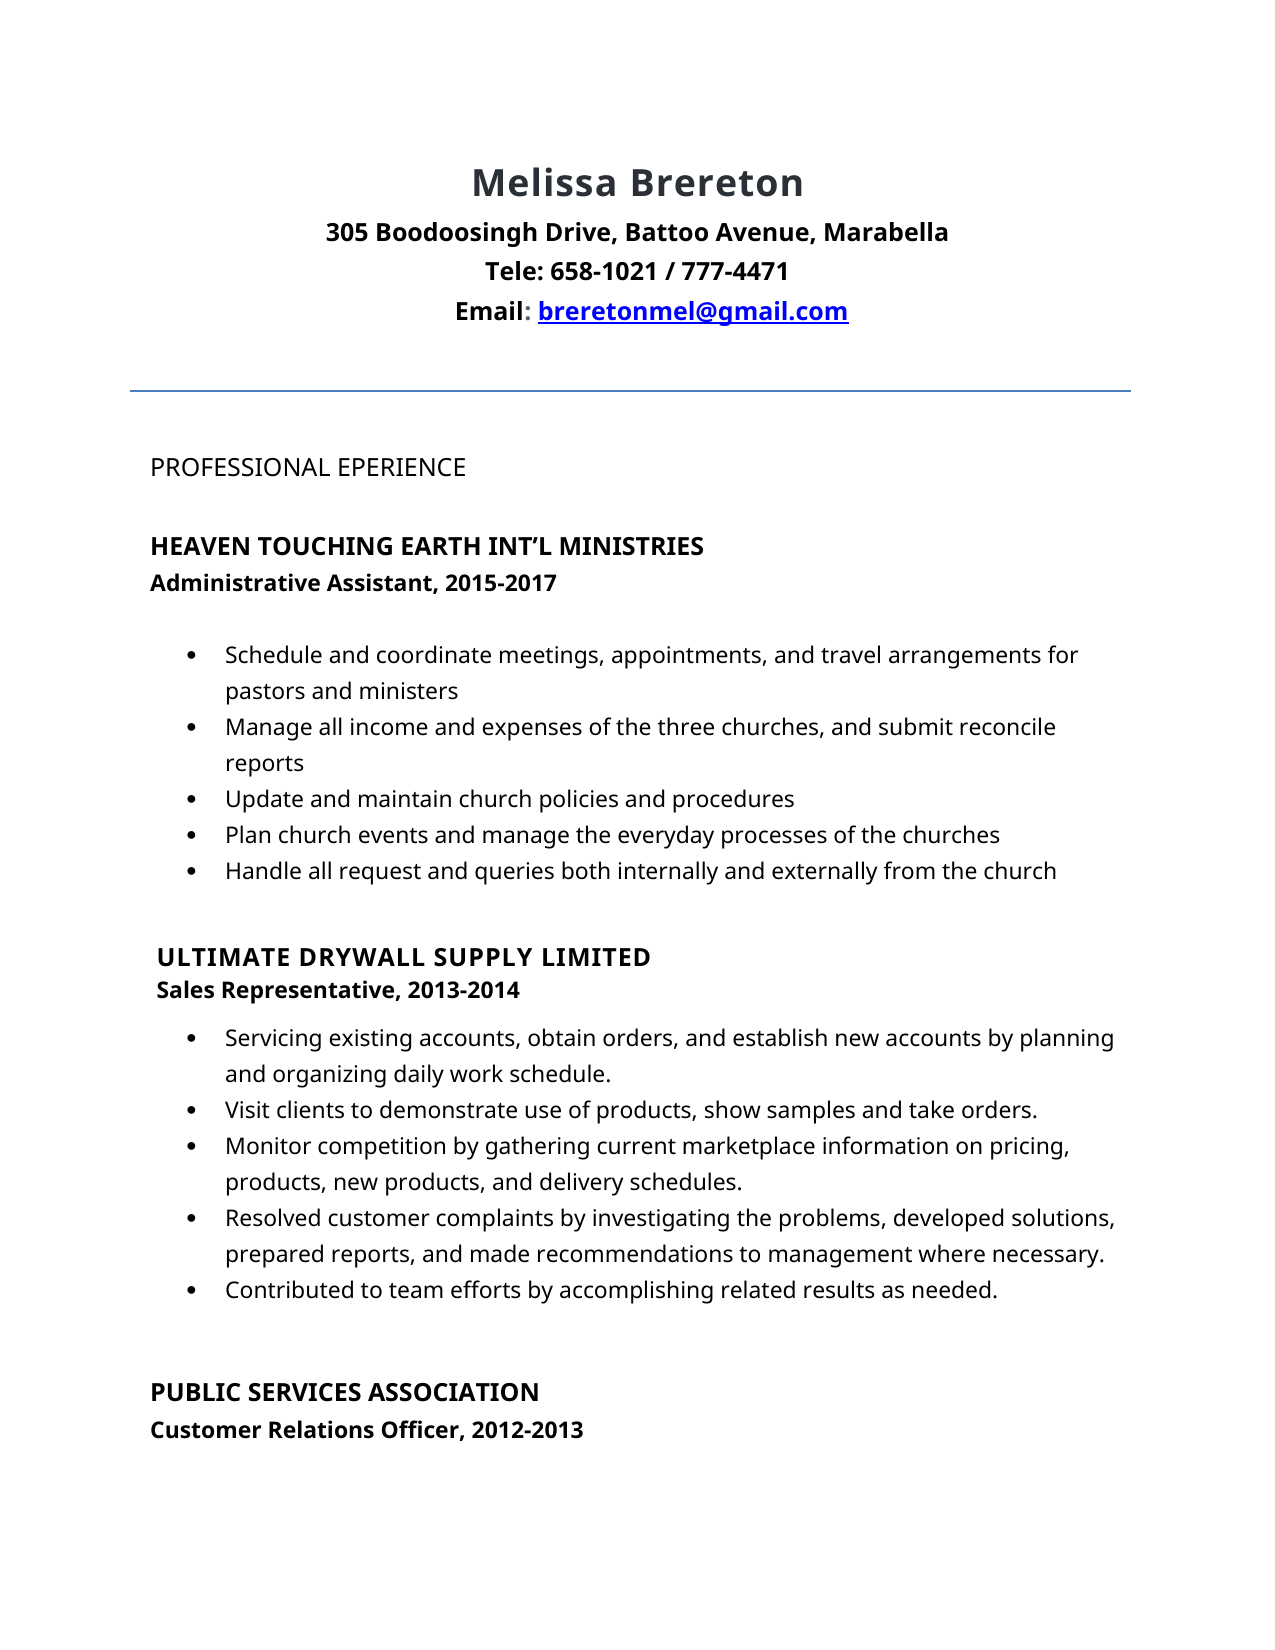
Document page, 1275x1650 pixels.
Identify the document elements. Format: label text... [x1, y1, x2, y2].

list Resolved customer complaints by investigating the problems, developed solutions, prepared reports, and made recommendations to management where necessary. [187, 1202, 1125, 1269]
text Ultimate Drywall Supply Limited [150, 940, 1125, 974]
text HEAVEN TOUCHING EARTH INT’L MINISTRIES [150, 528, 1125, 562]
text Sales Representative, 2013-2014 [150, 974, 1125, 1005]
text Email: breretonmel@gmail.com [150, 293, 1125, 327]
text PROFESSIONAL EPERIENCE [150, 450, 1125, 484]
list Contributed to team efforts by accomplishing related results as needed. [187, 1274, 1125, 1305]
list Plan church events and manage the everyday processes of the churches [187, 819, 1125, 850]
list Handle all request and queries both internally and externally from the church [187, 855, 1125, 886]
list Servicing existing accounts, obtain orders, and establish new accounts by planning and organizing daily work schedule. [187, 1022, 1125, 1089]
list Monitor competition by gathering current marketplace information on pricing, products, new products, and delivery schedules. [187, 1130, 1125, 1197]
text Administrative Assistant, 2015-2017 [150, 567, 1125, 599]
text Tele: 658-1021 / 777-4471 [150, 254, 1125, 288]
text 305 Boodoosingh Drive, Battoo Avenue, Marabella [150, 215, 1125, 249]
list Schedule and coordinate meetings, appointments, and travel arrangements for pastors and ministers [187, 639, 1125, 706]
text Customer Relations Officer, 2012-2013 [150, 1414, 1125, 1446]
text PUBLIC SERVICES ASSOCIATION [150, 1375, 1125, 1409]
list Visit clients to demonstrate use of products, show samples and take orders. [187, 1094, 1125, 1126]
text Melissa Brereton [150, 156, 1125, 207]
list Manage all income and expenses of the three churches, and submit reconcile reports [187, 711, 1125, 778]
list Update and maintain church policies and procedures [187, 783, 1125, 814]
